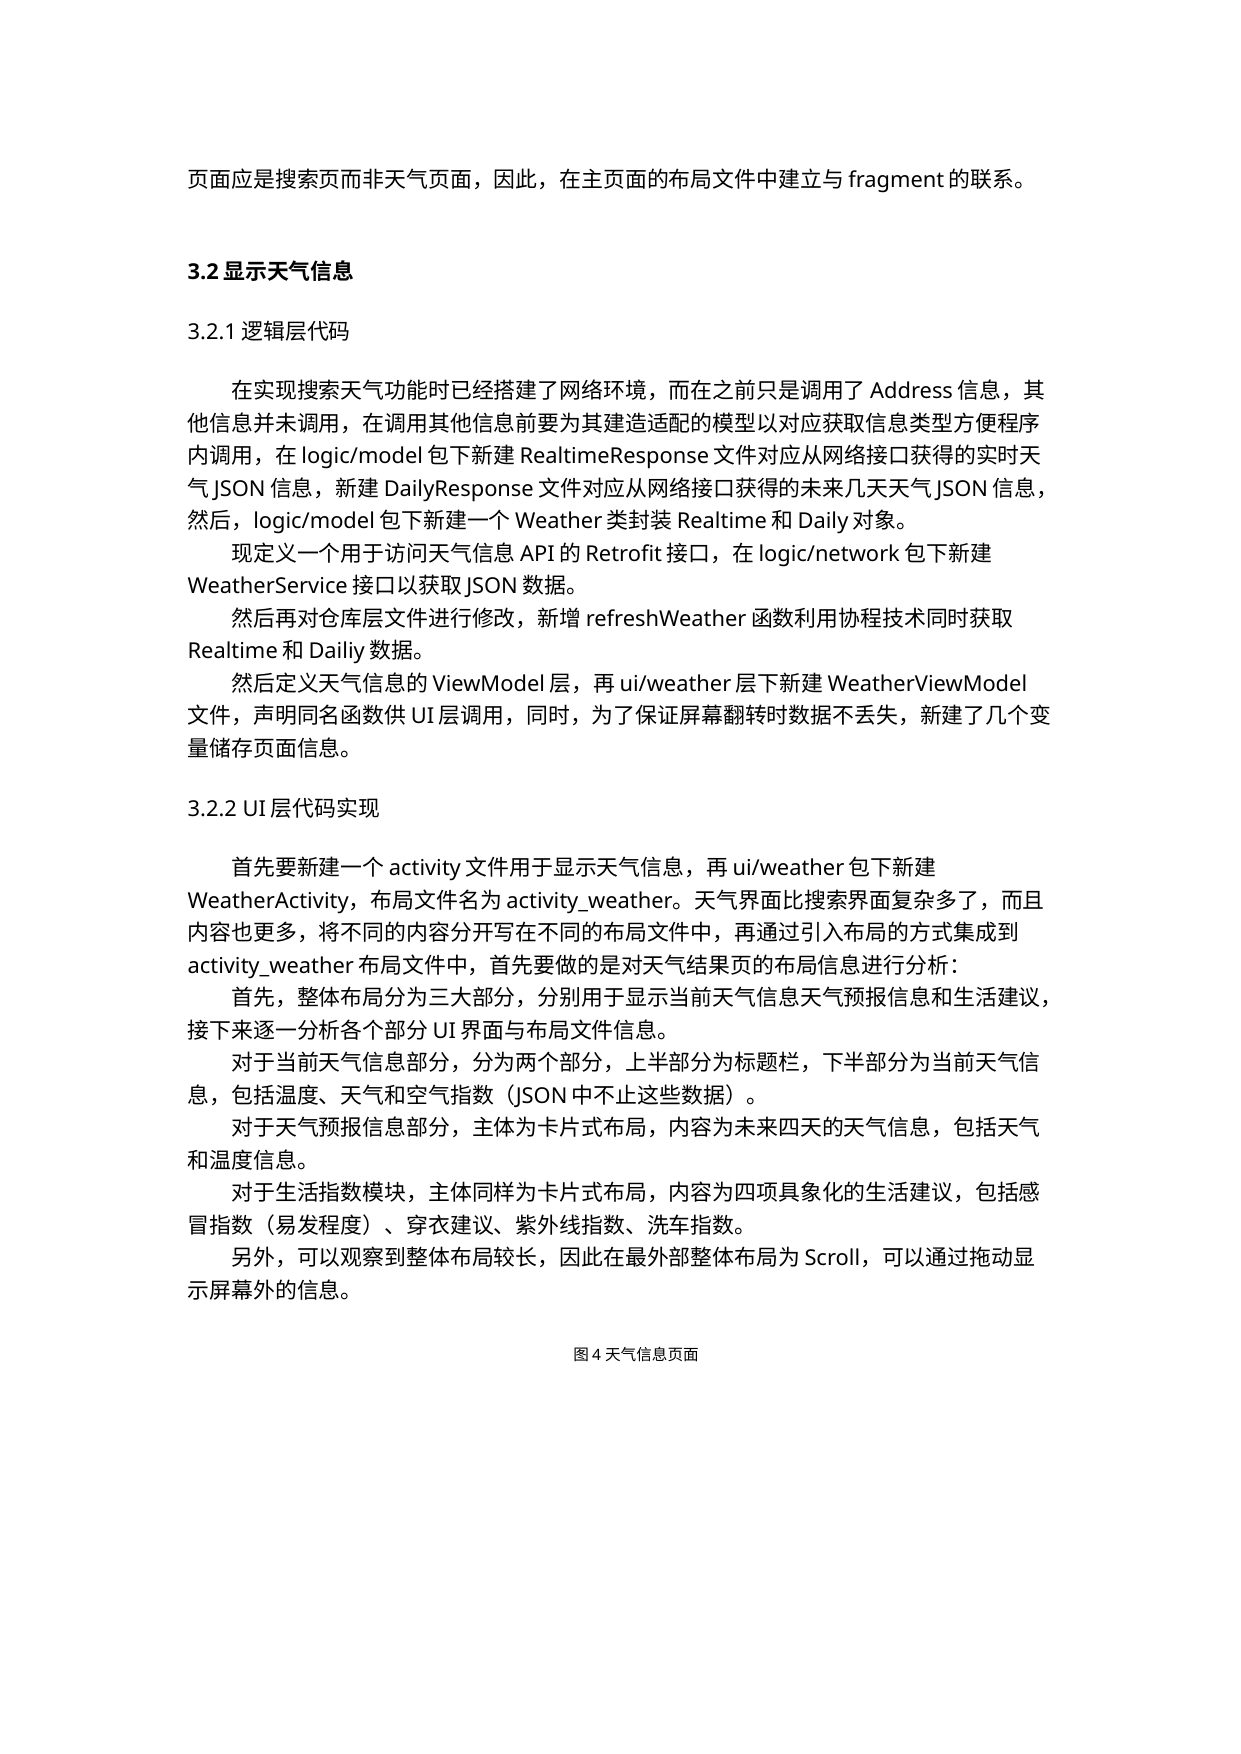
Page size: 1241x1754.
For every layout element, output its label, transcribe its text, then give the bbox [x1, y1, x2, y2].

text 在实现搜索天气功能时已经搭建了网络环境，而在之前只是调用了Address信息，其他信息并未调用，在调用其他信息前要为其建造适配的模型以对应获取信息类型方便程序内调用，在logic/model包下新建RealtimeResponse文件对应从网络接口获得的实时天气JSON信息，新建DailyResponse文件对应从网络接口获得的未来几天天气JSON信息，然后，logic/model包下新建一个Weather类封装Realtime和Daily对象。 [187, 373, 1053, 536]
text 然后再对仓库层文件进行修改，新增refreshWeather函数利用协程技术同时获取Realtime和Dailiy数据。 [187, 601, 1053, 666]
text 首先要新建一个activity文件用于显示天气信息，再ui/weather包下新建WeatherActivity，布局文件名为activity_weather。天气界面比搜索界面复杂多了，而且内容也更多，将不同的内容分开写在不同的布局文件中，再通过引入布局的方式集成到activity_weather布局文件中，首先要做的是对天气结果页的布局信息进行分析： [187, 850, 1053, 980]
text 对于天气预报信息部分，主体为卡片式布局，内容为未来四天的天气信息，包括天气和温度信息。 [187, 1110, 1053, 1175]
text 现定义一个用于访问天气信息API的Retrofit接口，在logic/network包下新建WeatherService接口以获取JSON数据。 [187, 536, 1053, 601]
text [187, 162, 1053, 194]
subtitle 3.2显示天气信息 [187, 254, 1053, 287]
subtitle 3.2.1逻辑层代码 [187, 314, 1053, 346]
text 首先，整体布局分为三大部分，分别用于显示当前天气信息天气预报信息和生活建议，接下来逐一分析各个部分UI界面与布局文件信息。 [187, 980, 1053, 1045]
text 图4 天气信息页面 [187, 1337, 1053, 1370]
text 另外，可以观察到整体布局较长，因此在最外部整体布局为Scroll，可以通过拖动显示屏幕外的信息。 [187, 1240, 1053, 1305]
text 对于生活指数模块，主体同样为卡片式布局，内容为四项具象化的生活建议，包括感冒指数（易发程度）、穿衣建议、紫外线指数、洗车指数。 [187, 1175, 1053, 1240]
text 然后定义天气信息的ViewModel层，再ui/weather层下新建WeatherViewModel文件，声明同名函数供UI层调用，同时，为了保证屏幕翻转时数据不丢失，新建了几个变量储存页面信息。 [187, 666, 1053, 763]
subtitle 3.2.2 UI层代码实现 [187, 790, 1053, 823]
text 对于当前天气信息部分，分为两个部分，上半部分为标题栏，下半部分为当前天气信息，包括温度、天气和空气指数（JSON中不止这些数据）。 [187, 1045, 1053, 1110]
